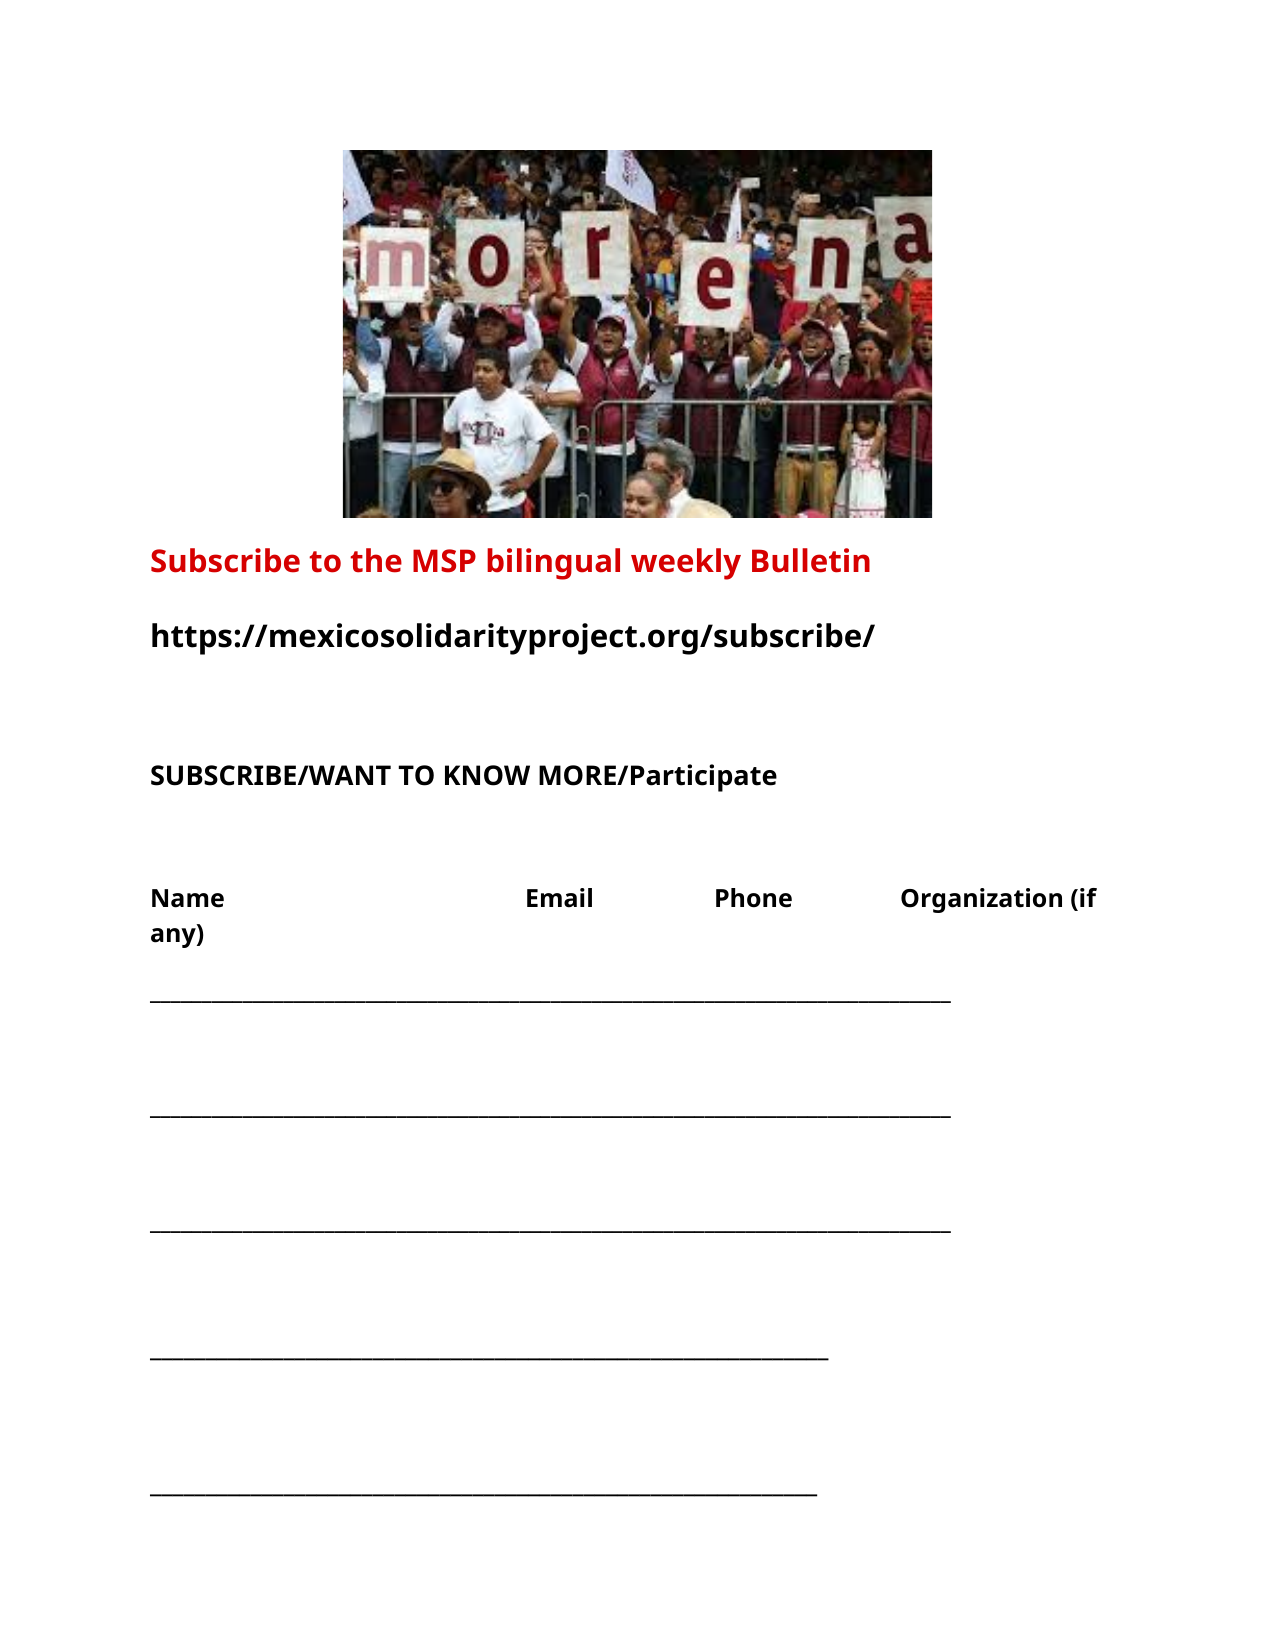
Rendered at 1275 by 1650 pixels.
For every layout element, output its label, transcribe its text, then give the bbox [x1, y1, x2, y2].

text ____________________________________________________________ [150, 1463, 1125, 1500]
text ______________________________________________________________________________ [150, 1088, 1125, 1122]
text Name Email Phone Organization (if any) [150, 881, 1125, 949]
picture [342, 150, 933, 518]
text https://mexicosolidarityproject.org/subscribe/ [150, 614, 1125, 657]
text ______________________________________________________________________________ [150, 1203, 1125, 1237]
text ______________________________________________________________________________ [150, 973, 1125, 1007]
text SUBSCRIBE/WANT TO KNOW MORE/Participate [150, 756, 1125, 793]
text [150, 1328, 1125, 1365]
text Subscribe to the MSP bilingual weekly Bulletin [150, 539, 1125, 582]
